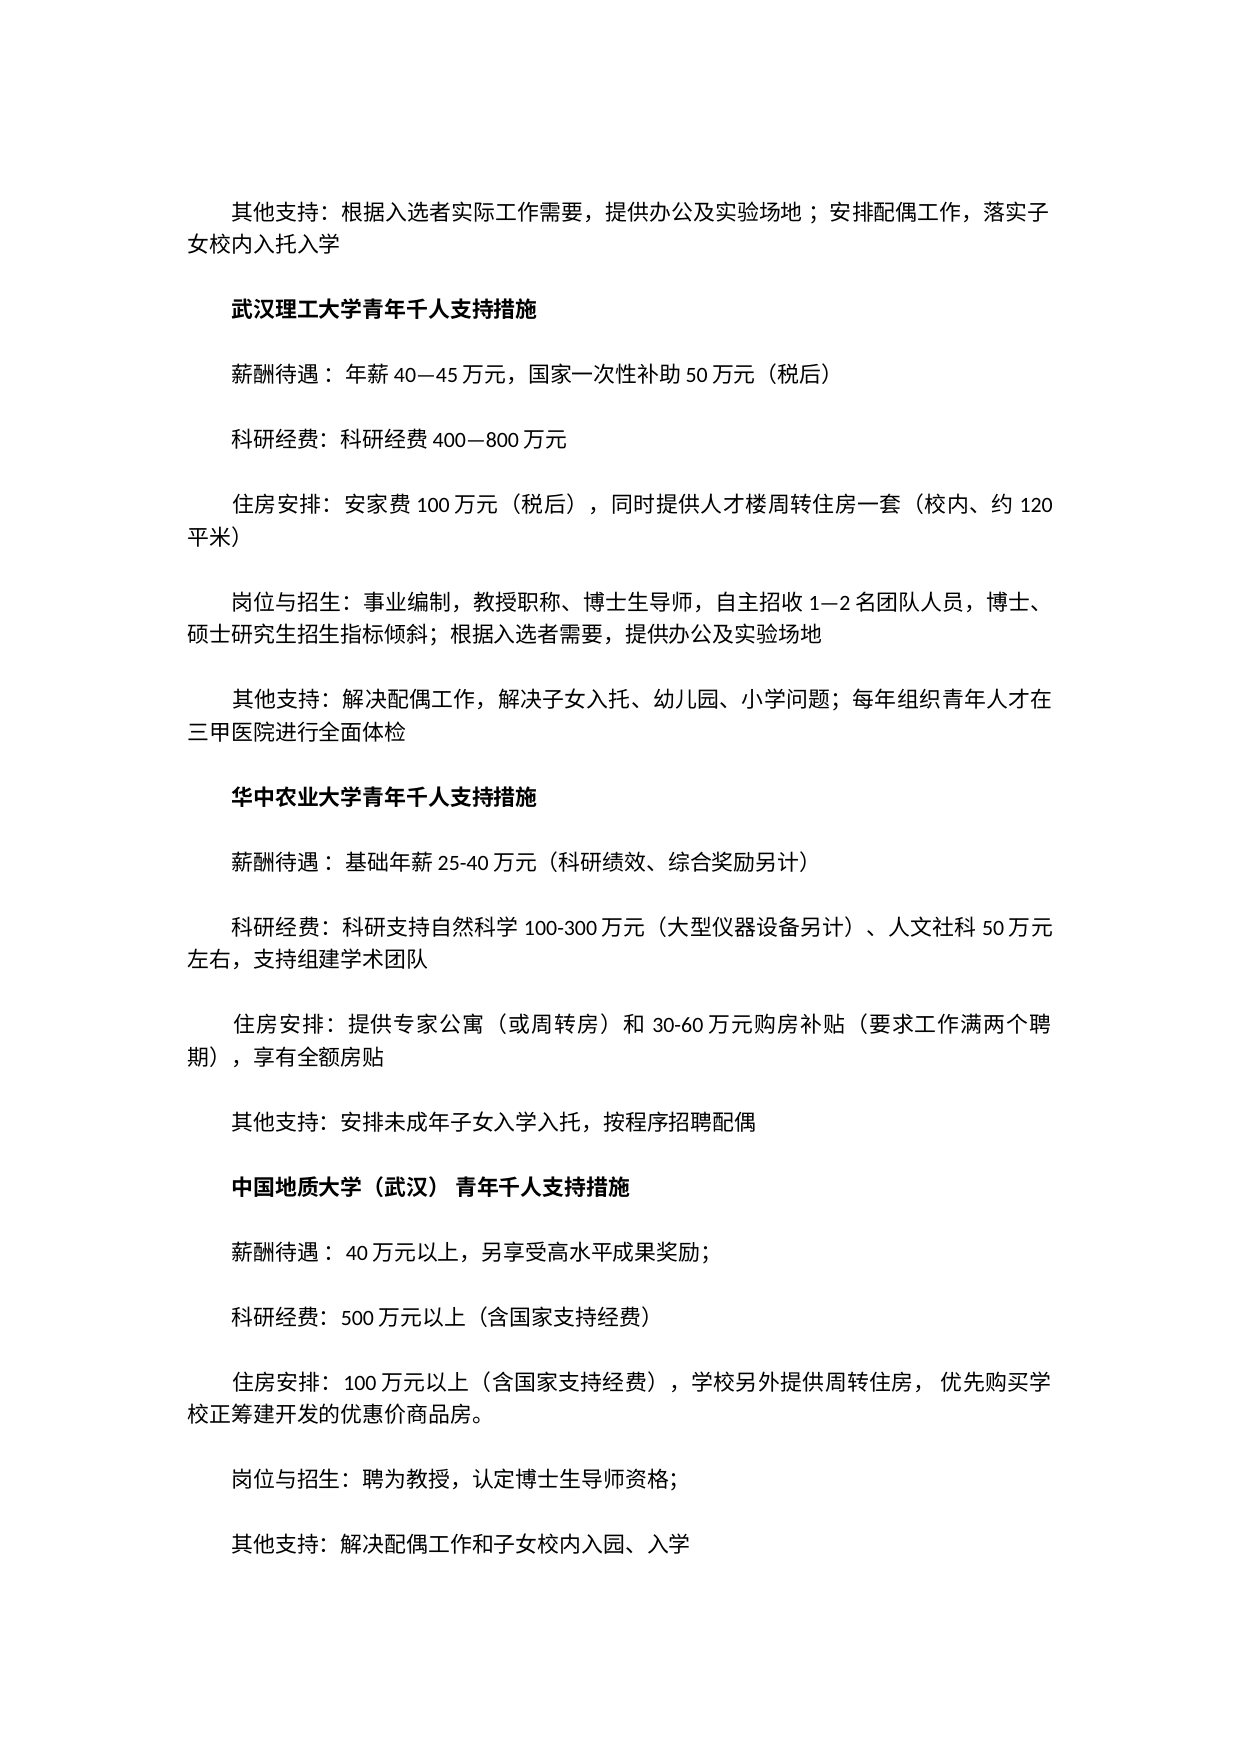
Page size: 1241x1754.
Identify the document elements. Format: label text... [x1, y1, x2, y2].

text 科研经费：科研经费400—800万元 [187, 422, 1053, 454]
text 住房安排：提供专家公寓（或周转房）和30-60万元购房补贴（要求工作满两个聘期），享有全额房贴 [187, 1007, 1053, 1072]
text 薪酬待遇 ：年薪40—45万元，国家一次性补助50万元（税后） [187, 357, 1053, 389]
text 科研经费：500万元以上（含国家支持经费） [187, 1299, 1053, 1332]
text 其他支持：根据入选者实际工作需要，提供办公及实验场地 ；安排配偶工作，落实子女校内入托入学 [187, 194, 1053, 259]
text 岗位与招生：事业编制，教授职称、博士生导师，自主招收1—2名团队人员，博士、硕士研究生招生指标倾斜；根据入选者需要，提供办公及实验场地 [187, 584, 1053, 649]
text 其他支持：解决配偶工作和子女校内入园、入学 [187, 1527, 1053, 1559]
text 薪酬待遇 ：基础年薪25-40万元（科研绩效、综合奖励另计） [187, 844, 1053, 877]
text 薪酬待遇 ：40万元以上，另享受高水平成果奖励； [187, 1234, 1053, 1267]
text 华中农业大学青年千人支持措施 [187, 779, 1053, 812]
text 其他支持：安排未成年子女入学入托，按程序招聘配偶 [187, 1104, 1053, 1137]
text 住房安排：100万元以上（含国家支持经费），学校另外提供周转住房， 优先购买学校正筹建开发的优惠价商品房。 [187, 1364, 1053, 1429]
text 岗位与招生：聘为教授，认定博士生导师资格； [187, 1462, 1053, 1494]
text 住房安排：安家费100万元（税后），同时提供人才楼周转住房一套（校内、约120平米） [187, 487, 1053, 552]
text 武汉理工大学青年千人支持措施 [187, 292, 1053, 324]
text 中国地质大学（武汉） 青年千人支持措施 [187, 1169, 1053, 1202]
text 科研经费：科研支持自然科学100-300万元（大型仪器设备另计）、人文社科50万元左右，支持组建学术团队 [187, 909, 1053, 974]
text 其他支持：解决配偶工作，解决子女入托、幼儿园、小学问题；每年组织青年人才在三甲医院进行全面体检 [187, 682, 1053, 747]
